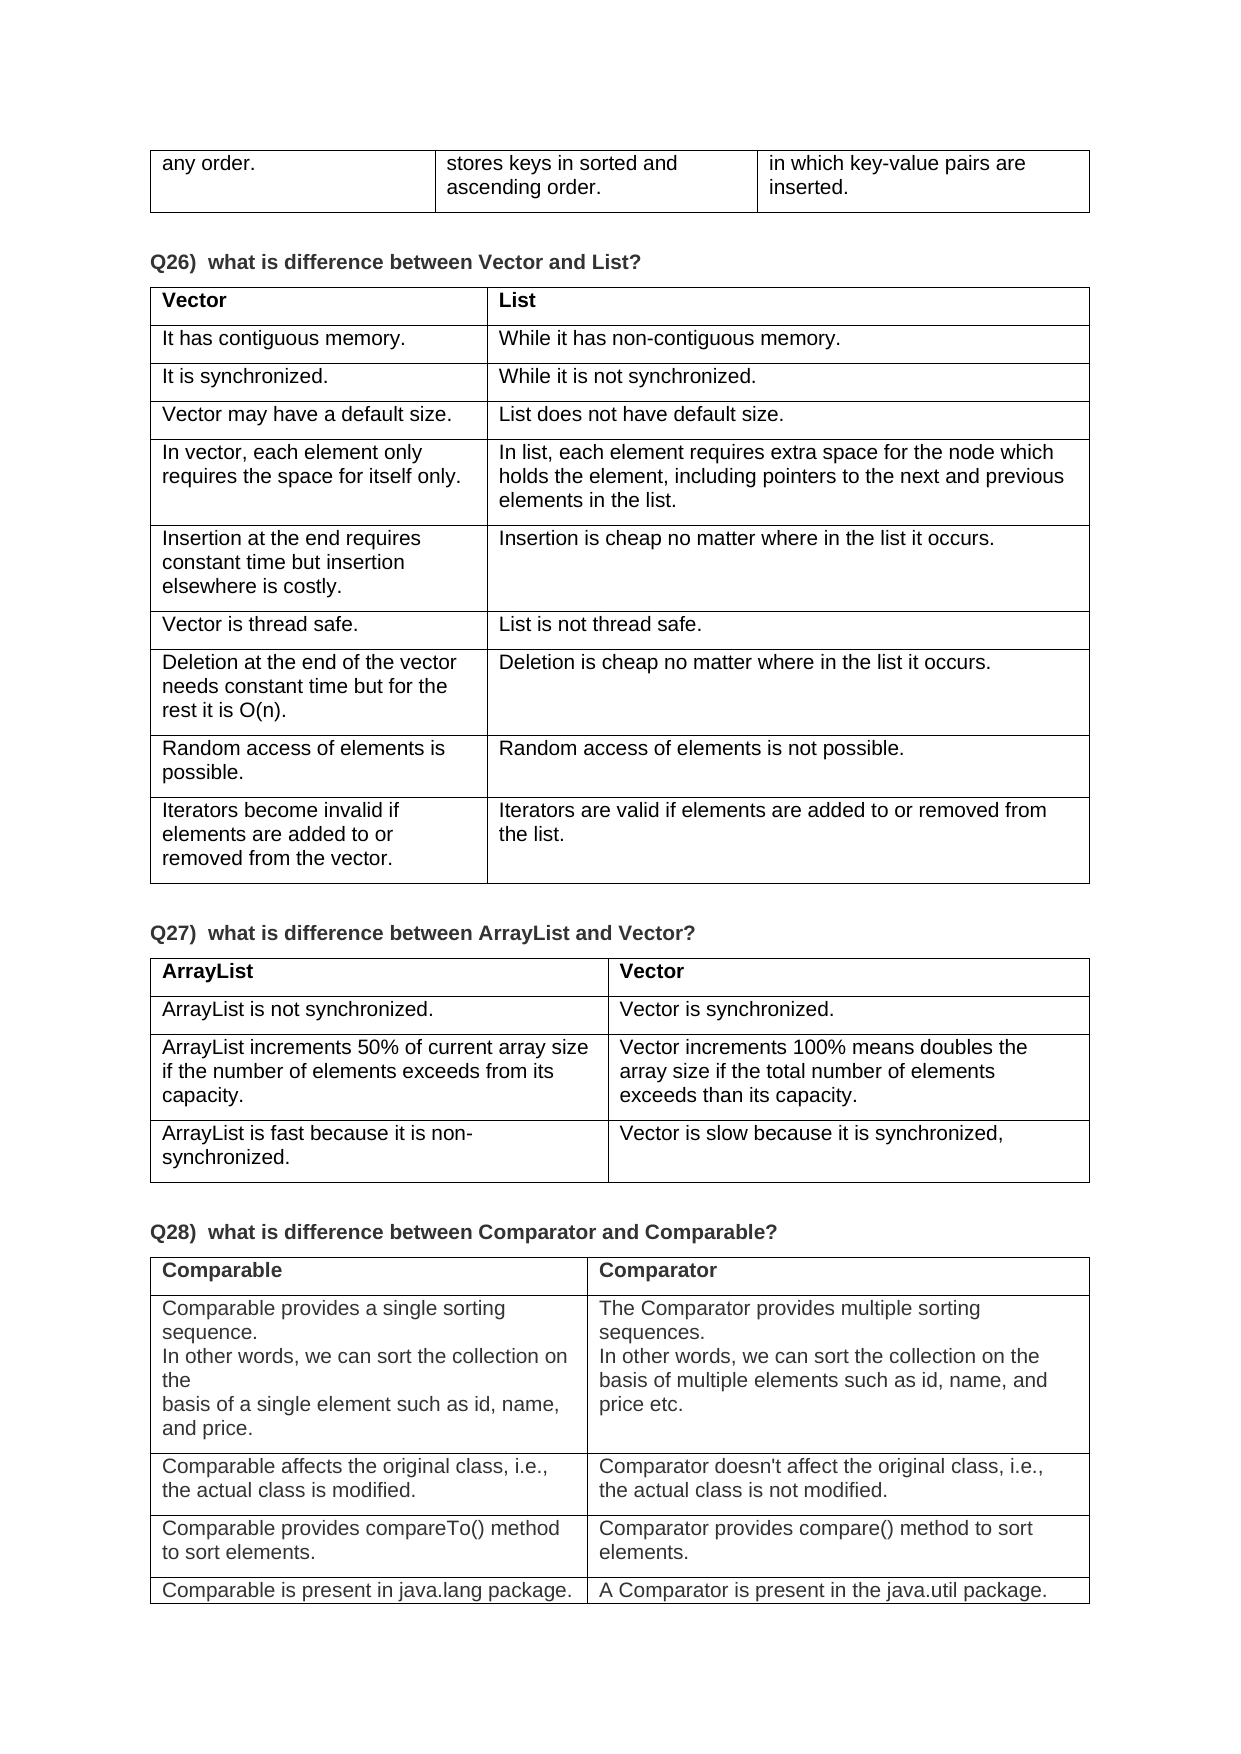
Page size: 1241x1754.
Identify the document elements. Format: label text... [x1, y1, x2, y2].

table_cell Comparator doesn't affect the original class, i.e., the actual class is not modified. [588, 1454, 1089, 1514]
table_cell ArrayList is not synchronized. [151, 997, 608, 1034]
table_cell Deletion at the end of the vector needs constant time but for the rest it is O(n). [151, 650, 487, 735]
table_cell ArrayList increments 50% of current array size if the number of elements exceeds from its capacity. [151, 1035, 608, 1120]
table_cell Comparable affects the original class, i.e., the actual class is modified. [151, 1454, 587, 1514]
table_cell Insertion is cheap no matter where in the list it occurs. [488, 526, 1089, 611]
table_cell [151, 151, 435, 212]
text Q28) what is difference between Comparator and Comparable? [150, 1220, 1090, 1244]
table_cell It is synchronized. [151, 364, 487, 401]
table_cell In list, each element requires extra space for the node which holds the element, including pointers to the next and previous elements in the list. [488, 440, 1089, 525]
table_cell While it has non-contiguous memory. [488, 326, 1089, 363]
table_cell List does not have default size. [488, 402, 1089, 439]
table_cell Comparable provides a single sorting sequence. In other words, we can sort the collection on the basis of a single element such as id, name, and price. [151, 1296, 587, 1453]
table_header Vector [151, 288, 487, 325]
table_cell List is not thread safe. [488, 612, 1089, 649]
text Q26) what is difference between Vector and List? [150, 250, 1090, 274]
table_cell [758, 151, 1089, 212]
table_cell Comparable provides compareTo() method to sort elements. [151, 1516, 587, 1577]
table_header Comparator [588, 1258, 1089, 1295]
table_cell Random access of elements is possible. [151, 736, 487, 797]
table_cell Comparator provides compare() method to sort elements. [588, 1516, 1089, 1577]
table_header Comparable [151, 1258, 587, 1295]
table_cell Vector may have a default size. [151, 402, 487, 439]
table_cell The Comparator provides multiple sorting sequences. In other words, we can sort the collection on the basis of multiple elements such as id, name, and price etc. [588, 1296, 1089, 1453]
table_cell Random access of elements is not possible. [488, 736, 1089, 797]
table_cell Vector increments 100% means doubles the array size if the total number of elements exceeds than its capacity. [609, 1035, 1089, 1120]
table_cell Insertion at the end requires constant time but insertion elsewhere is costly. [151, 526, 487, 611]
table_cell Vector is thread safe. [151, 612, 487, 649]
table_cell Iterators are valid if elements are added to or removed from the list. [488, 798, 1089, 883]
table_cell Iterators become invalid if elements are added to or removed from the vector. [151, 798, 487, 883]
table_cell Vector is synchronized. [609, 997, 1089, 1034]
table_header Vector [609, 959, 1089, 996]
table_cell Vector is slow because it is synchronized, [609, 1121, 1089, 1182]
table_cell In vector, each element only requires the space for itself only. [151, 440, 487, 525]
table_header List [488, 288, 1089, 325]
table_cell It has contiguous memory. [151, 326, 487, 363]
table_cell While it is not synchronized. [488, 364, 1089, 401]
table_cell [151, 1578, 587, 1603]
table_cell Deletion is cheap no matter where in the list it occurs. [488, 650, 1089, 735]
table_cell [436, 151, 757, 212]
text Q27) what is difference between ArrayList and Vector? [150, 921, 1090, 945]
table_header ArrayList [151, 959, 608, 996]
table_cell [588, 1578, 1089, 1603]
table_cell ArrayList is fast because it is non-synchronized. [151, 1121, 608, 1182]
